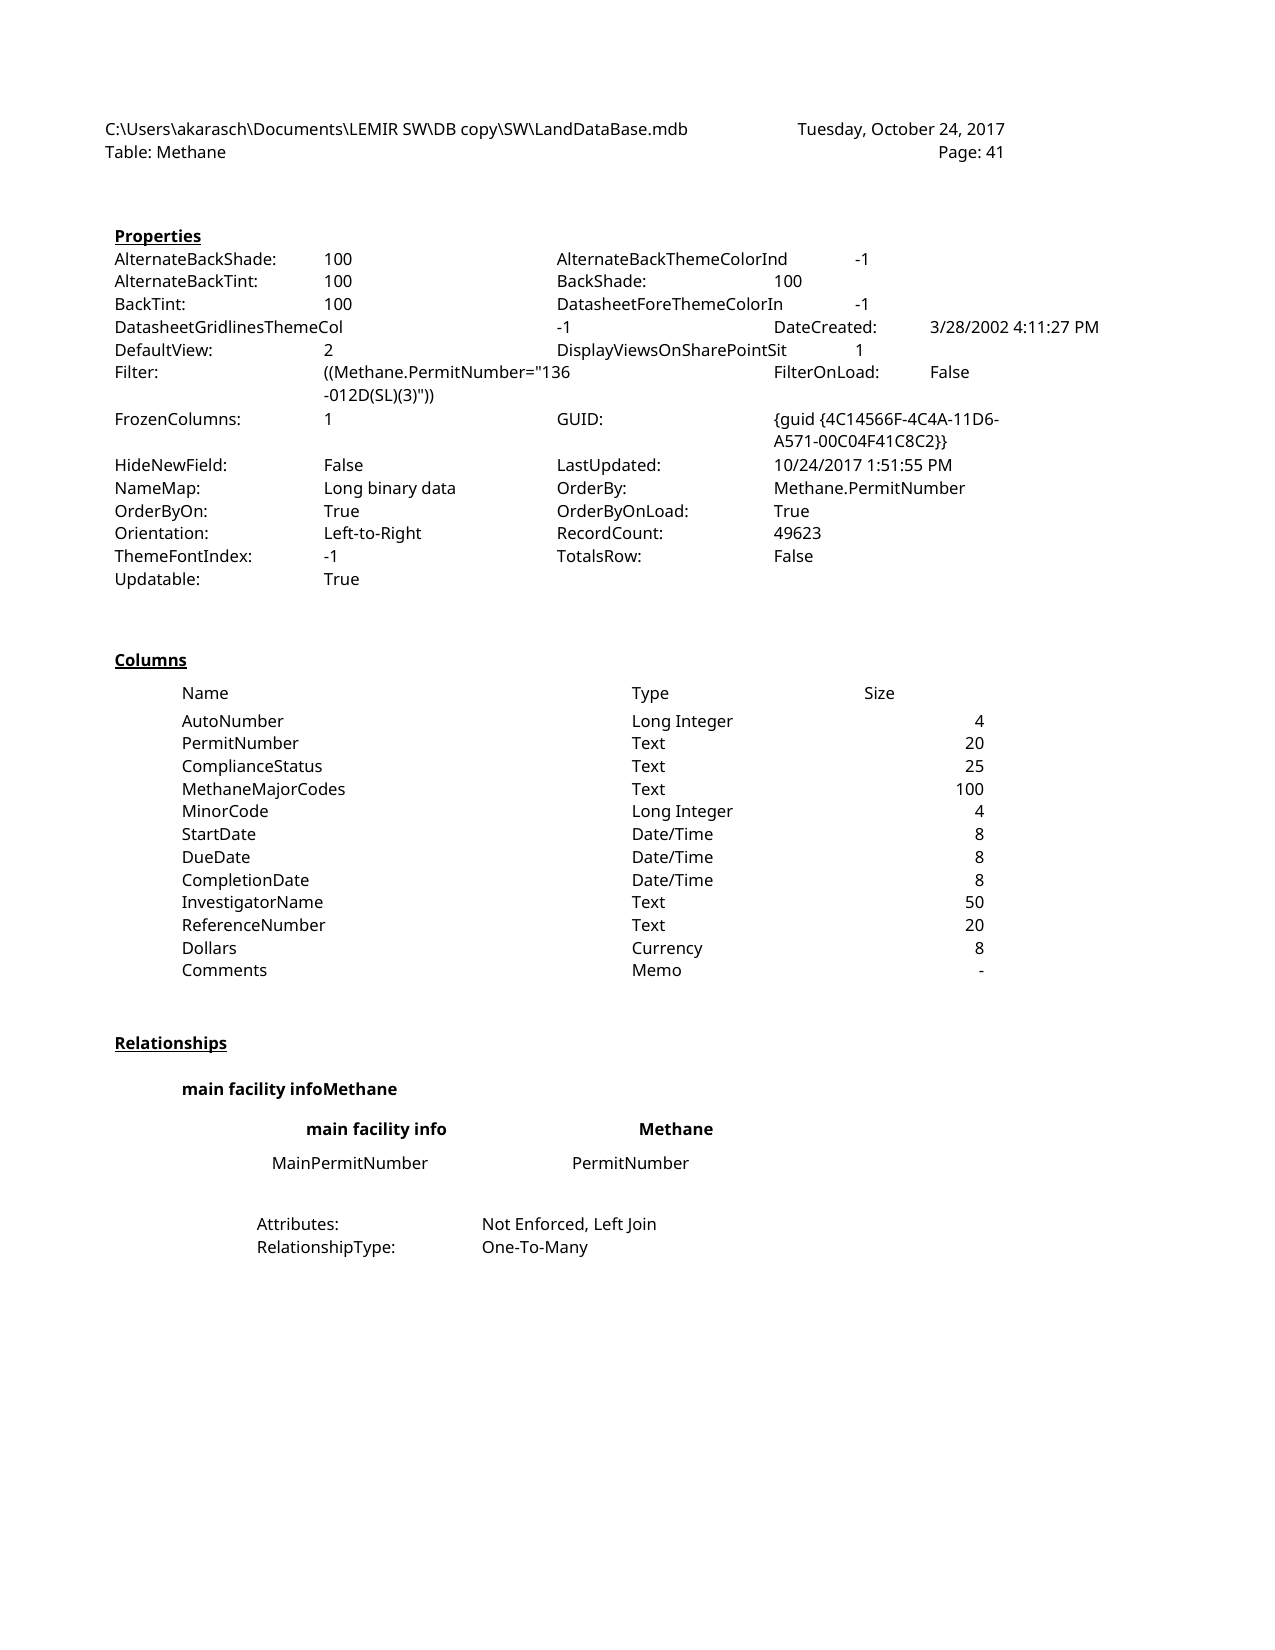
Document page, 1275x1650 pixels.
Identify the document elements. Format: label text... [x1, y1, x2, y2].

text MinorCode Long Integer 4 [105, 800, 1170, 823]
text DatasheetGridlinesThemeCol -1 DateCreated: 3/28/2002 4:11:27 PM [105, 315, 1170, 338]
text NameMap: Long binary data OrderBy: Methane.PermitNumber [105, 476, 1170, 499]
text Dollars Currency 8 [105, 936, 1170, 959]
text Comments Memo - [105, 959, 1170, 982]
text MethaneMajorCodes Text 100 [105, 777, 1170, 800]
text -012D(SL)(3)")) [105, 383, 1170, 406]
text ComplianceStatus Text 25 [105, 755, 1170, 777]
text DueDate Date/Time 8 [105, 846, 1170, 868]
text HideNewField: False LastUpdated: 10/24/2017 1:51:55 PM [105, 454, 1170, 476]
text Updatable: True [105, 567, 1170, 590]
text AlternateBackTint: 100 BackShade: 100 [105, 270, 1170, 293]
text Orientation: Left-to-Right RecordCount: 49623 [105, 522, 1170, 544]
text main facility infoMethane [105, 1078, 1170, 1100]
text Columns [105, 648, 1170, 671]
text DefaultView: 2 DisplayViewsOnSharePointSit 1 [105, 338, 1170, 361]
text Table: Methane Page: 41 [105, 140, 1170, 163]
text C:\Users\akarasch\Documents\LEMIR SW\DB copy\SW\LandDataBase.mdb Tuesday, October 24, 2017 [105, 117, 1170, 140]
text Attributes: Not Enforced, Left Join [105, 1213, 1170, 1236]
text Relationships [105, 1031, 1170, 1054]
text StartDate Date/Time 8 [105, 823, 1170, 846]
text CompletionDate Date/Time 8 [105, 868, 1170, 891]
text InvestigatorName Text 50 [105, 891, 1170, 914]
text AutoNumber Long Integer 4 [105, 709, 1170, 732]
text AlternateBackShade: 100 AlternateBackThemeColorInd -1 [105, 247, 1170, 270]
text BackTint: 100 DatasheetForeThemeColorIn -1 [105, 293, 1170, 315]
text main facility info Methane [105, 1118, 1170, 1140]
text RelationshipType: One-To-Many [105, 1236, 1170, 1258]
text OrderByOn: True OrderByOnLoad: True [105, 499, 1170, 522]
text ThemeFontIndex: -1 TotalsRow: False [105, 544, 1170, 567]
text MainPermitNumber PermitNumber [105, 1151, 1170, 1174]
text A571-00C04F41C8C2}} [105, 430, 1170, 453]
text Filter: ((Methane.PermitNumber="136 FilterOnLoad: False [105, 361, 1170, 383]
text Name Type Size [105, 682, 1170, 705]
text FrozenColumns: 1 GUID: {guid {4C14566F-4C4A-11D6- [105, 407, 1170, 430]
text Properties [105, 224, 1170, 247]
text PermitNumber Text 20 [105, 732, 1170, 755]
text ReferenceNumber Text 20 [105, 914, 1170, 936]
